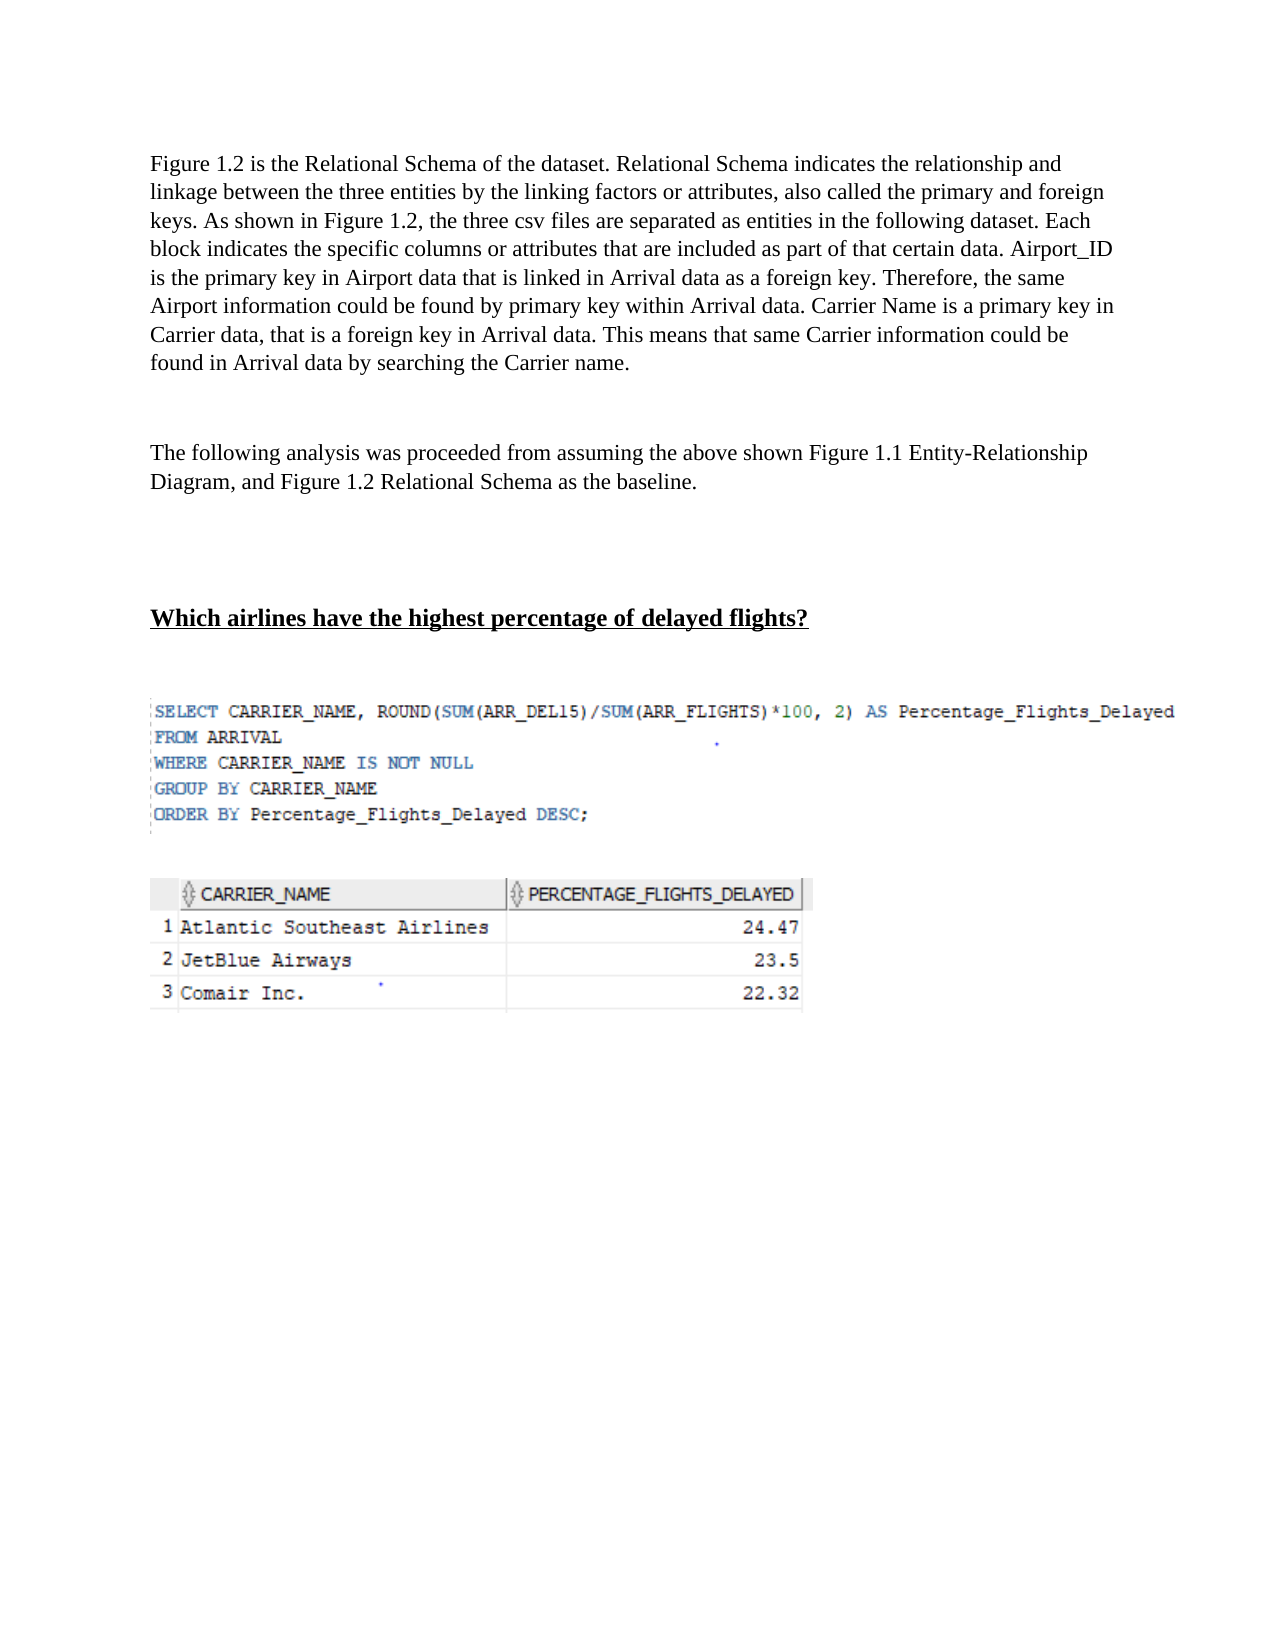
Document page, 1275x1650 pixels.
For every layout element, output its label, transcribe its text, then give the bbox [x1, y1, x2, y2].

text Figure 1.2 is the Relational Schema of the dataset. Relational Schema indicates the relationship and linkage between the three entities by the linking factors or attributes, also called the primary and foreign keys. As shown in Figure 1.2, the three csv files are separated as entities in the following dataset. Each block indicates the specific columns or attributes that are included as part of that certain data. Airport_ID is the primary key in Airport data that is linked in Arrival data as a foreign key. Therefore, the same Airport information could be found by primary key within Arrival data. Carrier Name is a primary key in Carrier data, that is a foreign key in Arrival data. This means that same Carrier information could be found in Arrival data by searching the Carrier name. [150, 150, 1125, 375]
text The following analysis was proceeded from assuming the above shown Figure 1.1 Entity-Relationship Diagram, and Figure 1.2 Relational Schema as the baseline. [150, 439, 1125, 494]
picture [150, 698, 1205, 834]
text Which airlines have the highest percentage of delayed flights? [150, 603, 1125, 632]
picture [150, 878, 813, 1013]
